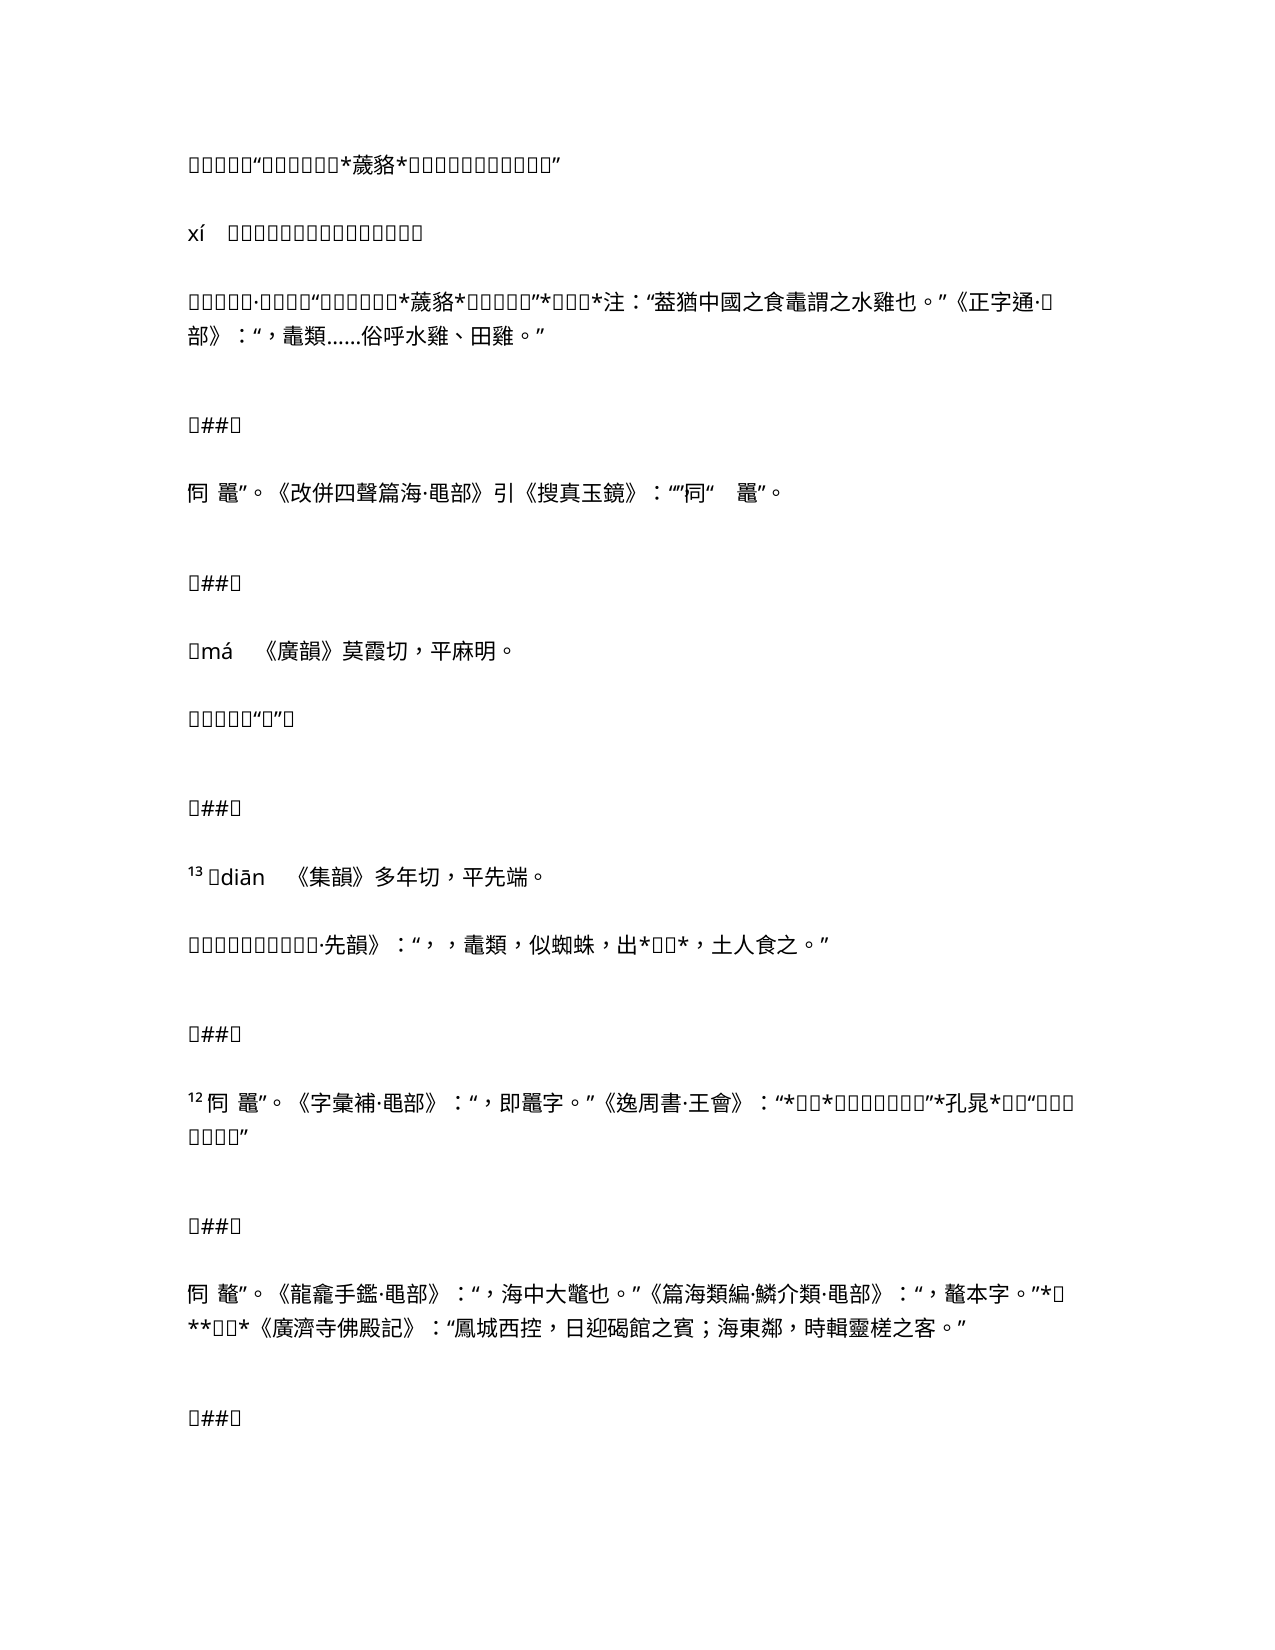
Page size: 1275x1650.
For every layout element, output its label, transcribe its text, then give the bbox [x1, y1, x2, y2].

text 𪓼##𪓼 ¹³𪓼diān 《集韻》多年切，平先端。 〔𪓼𪓷〕蛙类。《集韻·先韻》：“𪓼，𪓼𪓷，鼃類，似蜘蛛，出*遼東*，土人食之。” [187, 793, 1087, 994]
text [187, 150, 1087, 385]
text 𪓸##𪓸 𪓸同“鼉”。《改併四聲篇海·黽部》引《搜真玉鏡》：“𪓸”，同“鼉”。 [187, 410, 1087, 542]
text 𪓹##𪓹 𪓹má 《廣韻》莫霞切，平麻明。 〔𪓬𪓹〕见“𪓬”。 [187, 567, 1087, 768]
text 𪓾##𪓾 𪓾同“鼇”。《龍龕手鑑·黽部》：“𪓾，海中大鼈也。”《篇海類編·鱗介類·黽部》：“𪓾，鼇本字。”*遼**宋璋*《廣濟寺佛殿記》：“鳳城西控，日迎碣館之賓；𪓾海東鄰，時輯靈槎之客。” [187, 1211, 1087, 1377]
text 𪓽##𪓽 ¹²𪓽同“鼉”。《字彙補·黽部》：“𪓽，即鼉字。”《逸周書·王會》：“*會稽*以𪓽，皆面嚮。”*孔晁*注：“其皮可以冠鼓。” [187, 1019, 1087, 1186]
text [187, 1402, 1087, 1466]
